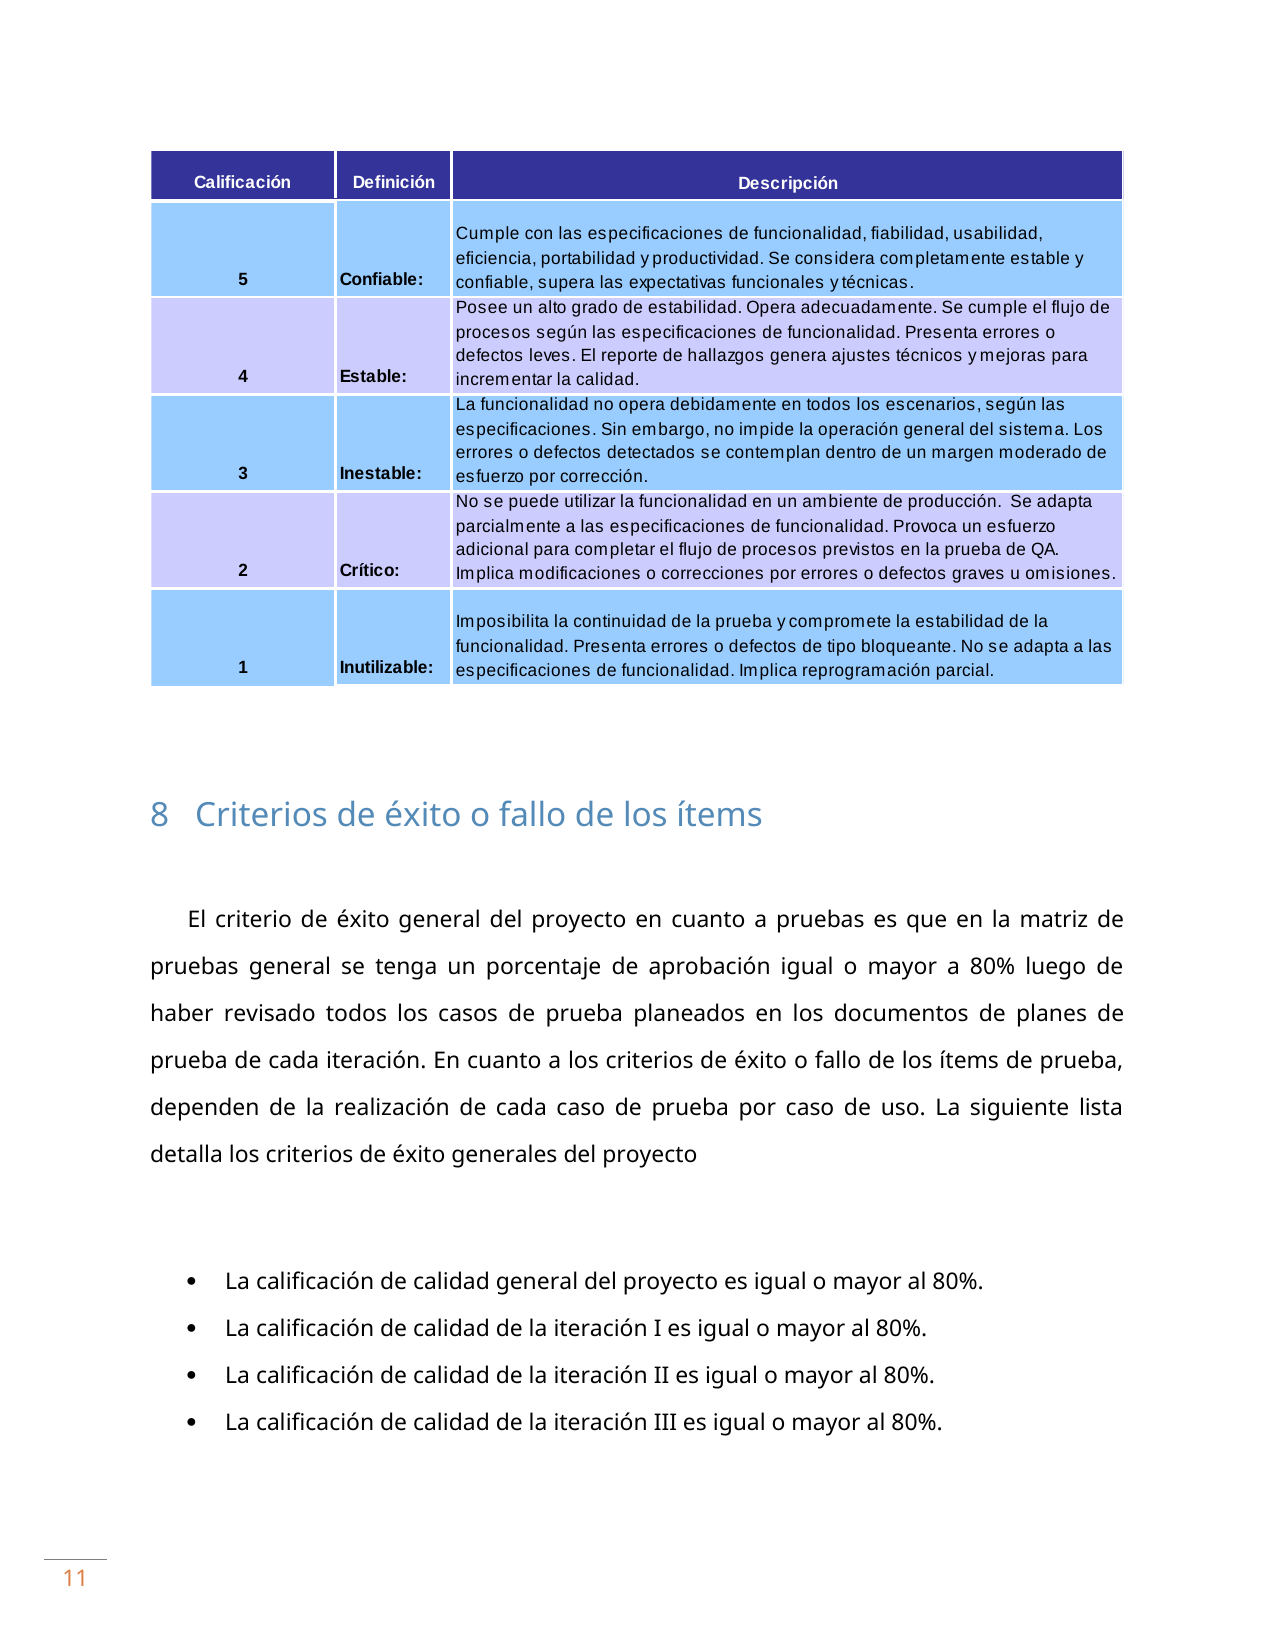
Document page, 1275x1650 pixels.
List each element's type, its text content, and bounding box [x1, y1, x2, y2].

list La calificación de calidad de la iteración III es igual o mayor al 80%. [187, 1406, 1125, 1437]
list La calificación de calidad de la iteración I es igual o mayor al 80%. [187, 1312, 1125, 1343]
text El criterio de éxito general del proyecto en cuanto a pruebas es que en la matriz de pruebas general se tenga un porcentaje de aprobación igual o mayor a 80% luego de haber revisado todos los casos de prueba planeados en los documentos de planes de prueba de cada iteración. En cuanto a los criterios de éxito o fallo de los ítems de prueba, dependen de la realización de cada caso de prueba por caso de uso. La siguiente lista detalla los criterios de éxito generales del proyecto [150, 903, 1125, 1169]
list La calificación de calidad general del proyecto es igual o mayor al 80%. [187, 1265, 1125, 1296]
list La calificación de calidad de la iteración II es igual o mayor al 80%. [187, 1359, 1125, 1390]
subtitle Criterios de éxito o fallo de los ítems [150, 791, 1125, 836]
